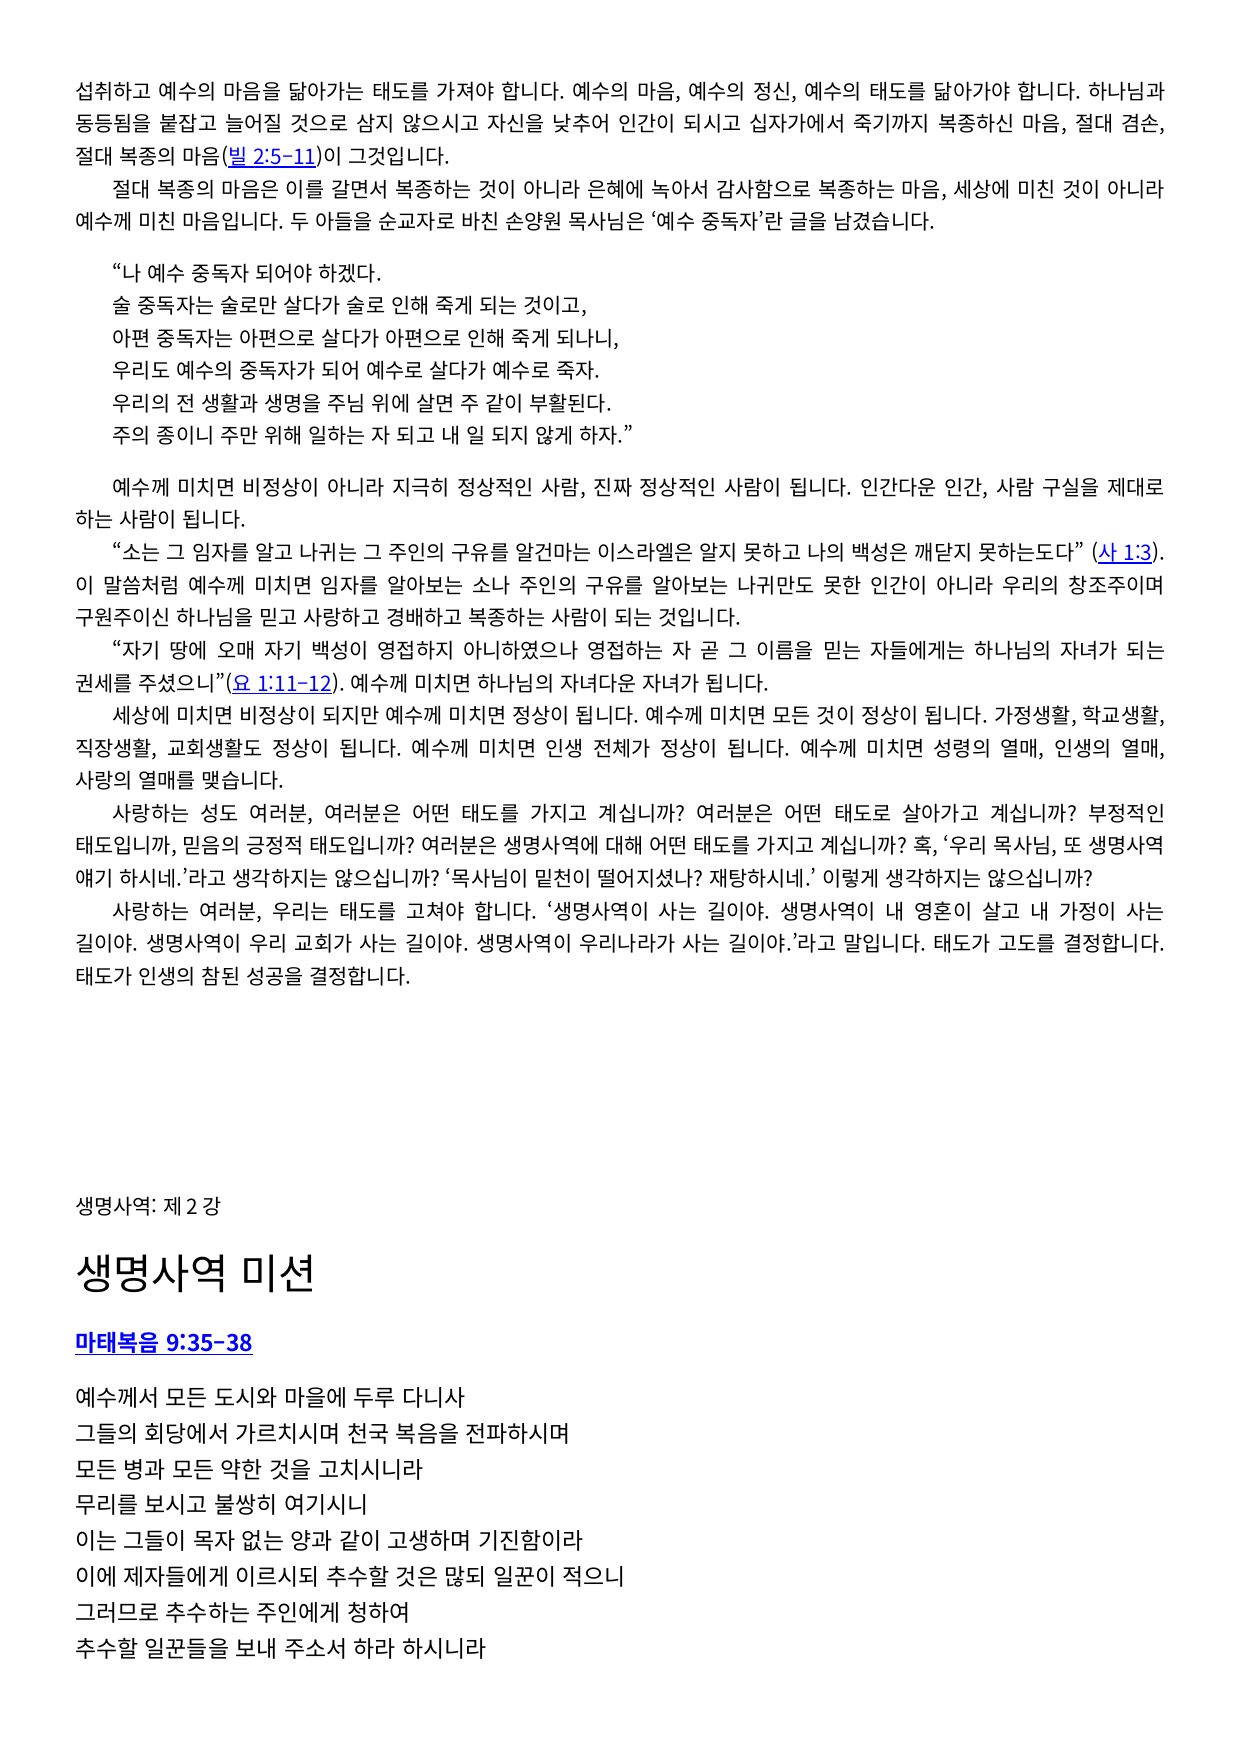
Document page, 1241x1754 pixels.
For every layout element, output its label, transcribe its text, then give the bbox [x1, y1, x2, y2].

text “자기 땅에 오매 자기 백성이 영접하지 아니하였으나 영접하는 자 곧 그 이름을 믿는 자들에게는 하나님의 자녀가 되는 권세를 주셨으니”(요 1:11–12). 예수께 미치면 하나님의 자녀다운 자녀가 됩니다. [75, 634, 1165, 697]
text 마태복음 9:35–38 [75, 1325, 1165, 1358]
text “소는 그 임자를 알고 나귀는 그 주인의 구유를 알건마는 이스라엘은 알지 못하고 나의 백성은 깨닫지 못하는도다” (사 1:3). 이 말씀처럼 예수께 미치면 임자를 알아보는 소나 주인의 구유를 알아보는 나귀만도 못한 인간이 아니라 우리의 창조주이며 구원주이신 하나님을 믿고 사랑하고 경배하고 복종하는 사람이 되는 것입니다. [75, 536, 1165, 632]
text 예수께 미치면 비정상이 아니라 지극히 정상적인 사람, 진짜 정상적인 사람이 됩니다. 인간다운 인간, 사람 구실을 제대로 하는 사람이 됩니다. [75, 471, 1165, 534]
text 술 중독자는 술로만 살다가 술로 인해 죽게 되는 것이고, [112, 289, 1165, 319]
text 이에 제자들에게 이르시되 추수할 것은 많되 일꾼이 적으니 [75, 1559, 1165, 1592]
text “나 예수 중독자 되어야 하겠다. [112, 257, 1165, 287]
text 모든 병과 모든 약한 것을 고치시니라 [75, 1452, 1165, 1485]
text 세상에 미치면 비정상이 되지만 예수께 미치면 정상이 됩니다. 예수께 미치면 모든 것이 정상이 됩니다. 가정생활, 학교생활, 직장생활, 교회생활도 정상이 됩니다. 예수께 미치면 인생 전체가 정상이 됩니다. 예수께 미치면 성령의 열매, 인생의 열매, 사랑의 열매를 맺습니다. [75, 699, 1165, 795]
text 그들의 회당에서 가르치시며 천국 복음을 전파하시며 [75, 1416, 1165, 1449]
text 예수께서 모든 도시와 마을에 두루 다니사 [75, 1380, 1165, 1413]
text 사랑하는 성도 여러분, 여러분은 어떤 태도를 가지고 계십니까? 여러분은 어떤 태도로 살아가고 계십니까? 부정적인 태도입니까, 믿음의 긍정적 태도입니까? 여러분은 생명사역에 대해 어떤 태도를 가지고 계십니까? 혹, ‘우리 목사님, 또 생명사역 얘기 하시네.’라고 생각하지는 않으십니까? ‘목사님이 밑천이 떨어지셨나? 재탕하시네.’ 이렇게 생각하지는 않으십니까? [75, 797, 1165, 893]
text 추수할 일꾼들을 보내 주소서 하라 하시니라 [75, 1631, 1165, 1664]
text 사랑하는 여러분, 우리는 태도를 고쳐야 합니다. ‘생명사역이 사는 길이야. 생명사역이 내 영혼이 살고 내 가정이 사는 길이야. 생명사역이 우리 교회가 사는 길이야. 생명사역이 우리나라가 사는 길이야.’라고 말입니다. 태도가 고도를 결정합니다. 태도가 인생의 참된 성공을 결정합니다. [75, 895, 1165, 990]
text 생명사역: 제2강 [75, 1190, 1165, 1220]
text 생명사역 미션 [75, 1241, 1165, 1302]
text 이는 그들이 목자 없는 양과 같이 고생하며 기진함이라 [75, 1523, 1165, 1556]
text 그러므로 추수하는 주인에게 청하여 [75, 1595, 1165, 1628]
text 절대 복종의 마음은 이를 갈면서 복종하는 것이 아니라 은혜에 녹아서 감사함으로 복종하는 마음, 세상에 미친 것이 아니라 예수께 미친 마음입니다. 두 아들을 순교자로 바친 손양원 목사님은 ‘예수 중독자’란 글을 남겼습니다. [75, 173, 1165, 236]
text 우리의 전 생활과 생명을 주님 위에 살면 주 같이 부활된다. [112, 387, 1165, 417]
text 주의 종이니 주만 위해 일하는 자 되고 내 일 되지 않게 하자.” [112, 420, 1165, 450]
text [75, 75, 1165, 170]
text 아편 중독자는 아편으로 살다가 아편으로 인해 죽게 되나니, [112, 322, 1165, 352]
text 우리도 예수의 중독자가 되어 예수로 살다가 예수로 죽자. [112, 354, 1165, 385]
text 무리를 보시고 불쌍히 여기시니 [75, 1487, 1165, 1521]
